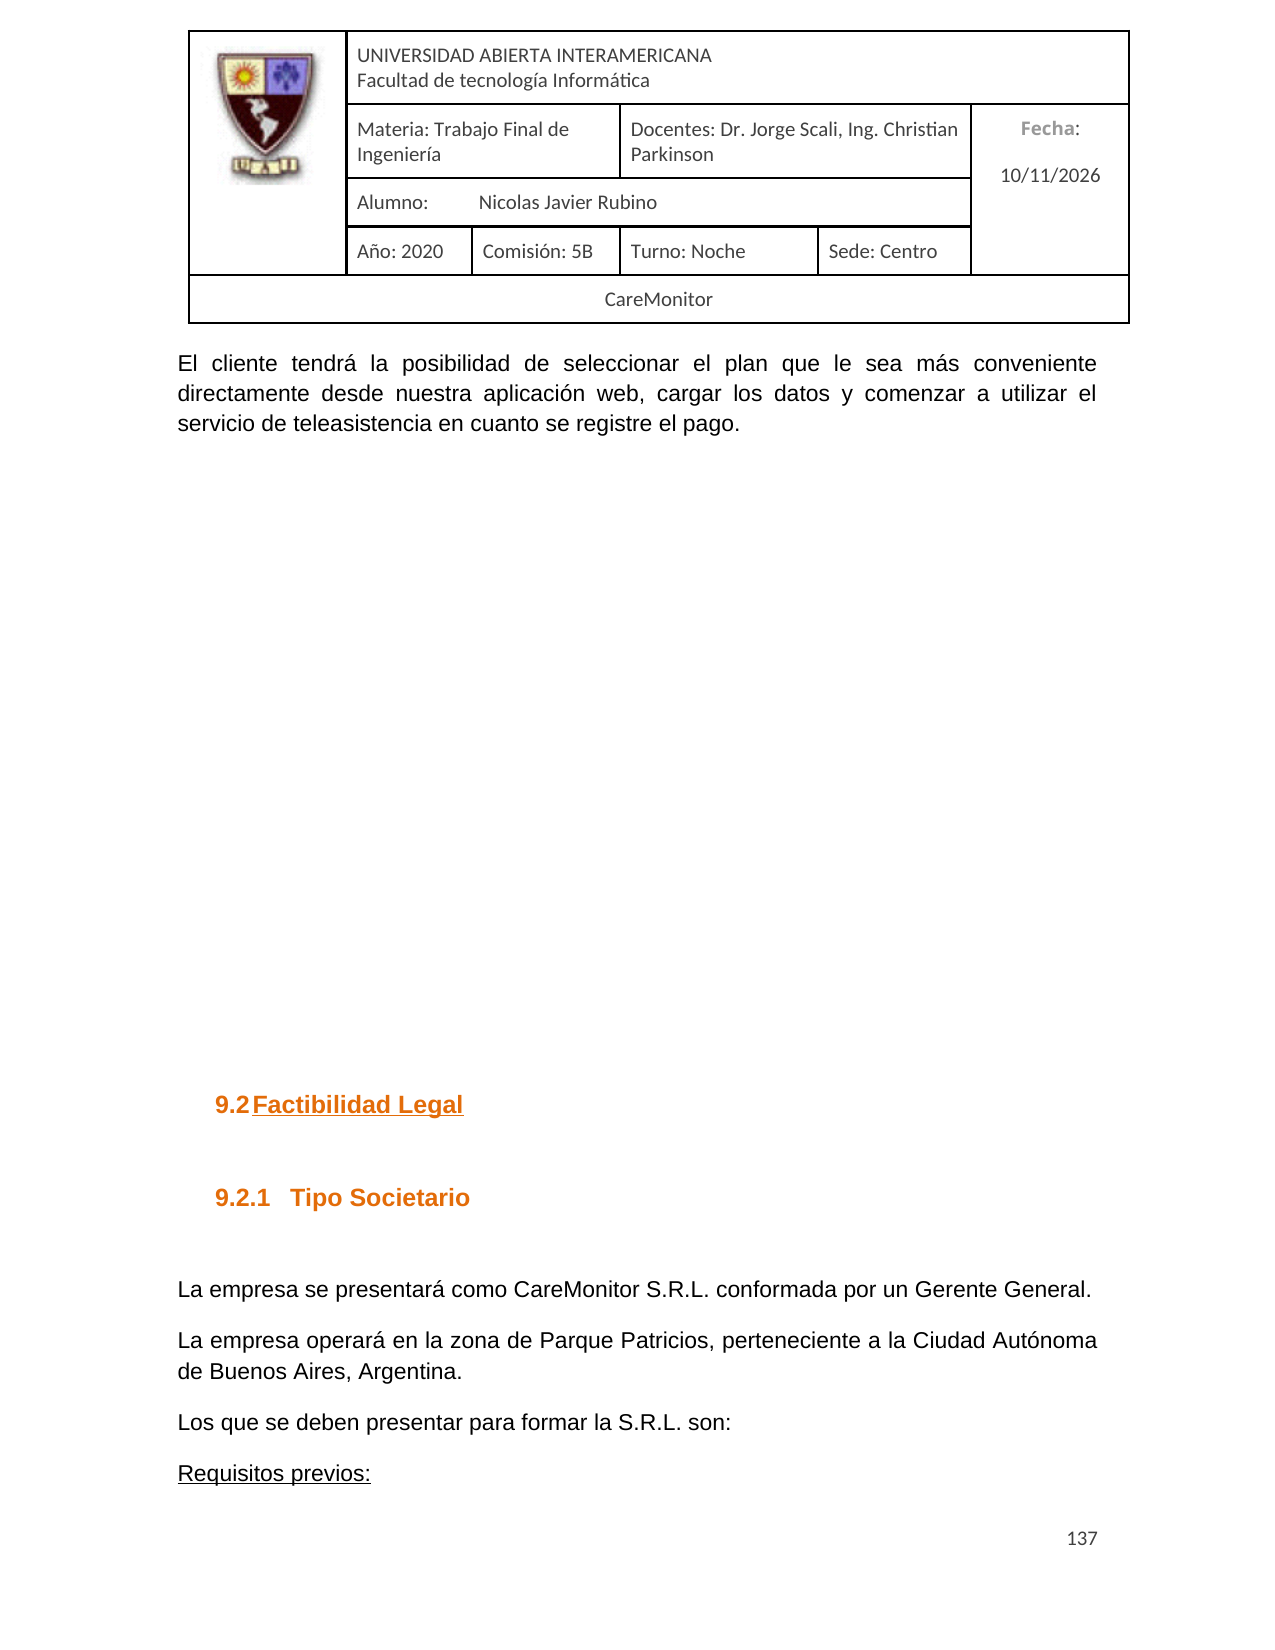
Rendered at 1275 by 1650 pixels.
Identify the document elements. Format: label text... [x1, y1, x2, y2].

text El cliente tendrá la posibilidad de seleccionar el plan que le sea más conveniente directamente desde nuestra aplicación web, cargar los datos y comenzar a utilizar el servicio de teleasistencia en cuanto se registre el pago. [177, 349, 1098, 436]
text La empresa operará en la zona de Parque Patricios, perteneciente a la Ciudad Autónoma de Buenos Aires, Argentina. [177, 1327, 1098, 1384]
text Requisitos previos: [177, 1460, 1098, 1486]
subtitle Tipo Societario [215, 1183, 1098, 1212]
text Los que se deben presentar para formar la S.R.L. son: [177, 1409, 1098, 1435]
picture [198, 42, 332, 192]
text La empresa se presentará como CareMonitor S.R.L. conformada por un Gerente General. [177, 1276, 1098, 1303]
subtitle Factibilidad Legal [215, 1090, 1098, 1119]
